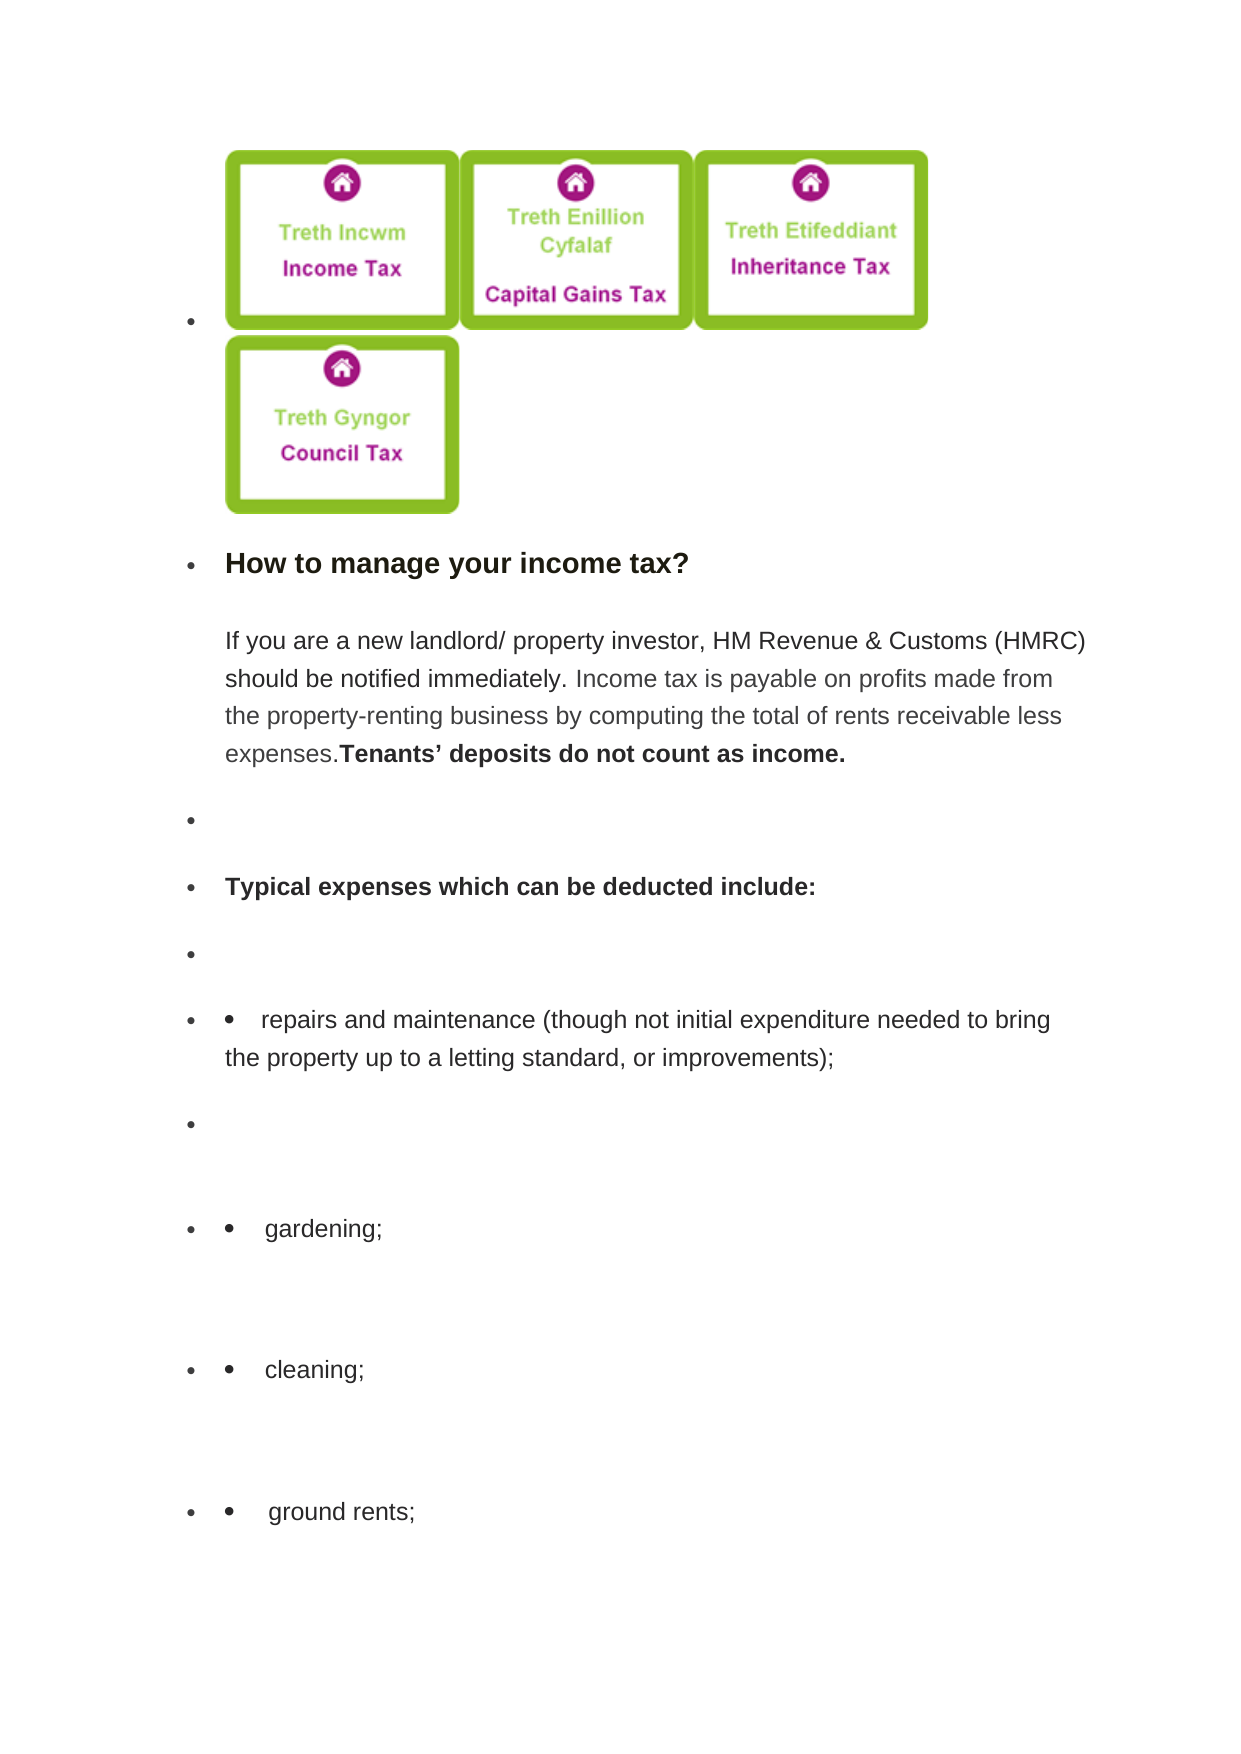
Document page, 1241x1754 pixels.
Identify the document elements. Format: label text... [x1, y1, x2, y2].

list  ground rents; [187, 1488, 1090, 1601]
list  cleaning; [187, 1347, 1090, 1459]
picture [225, 150, 929, 330]
list  gardening; [187, 1205, 1090, 1317]
list Typical expenses which can be deducted include: [187, 863, 1090, 901]
picture [225, 335, 460, 514]
list How to manage your income tax? If you are a new landlord/ property investor, HM Revenue & Customs (HMRC) should be notified immediately. Income tax is payable on profits made from the property-renting business by computing the total of rents receivable less expenses.Tenants’ deposits do not count as income. [187, 542, 1090, 767]
list  repairs and maintenance (though not initial expenditure needed to bring the property up to a letting standard, or improvements); [187, 997, 1090, 1072]
